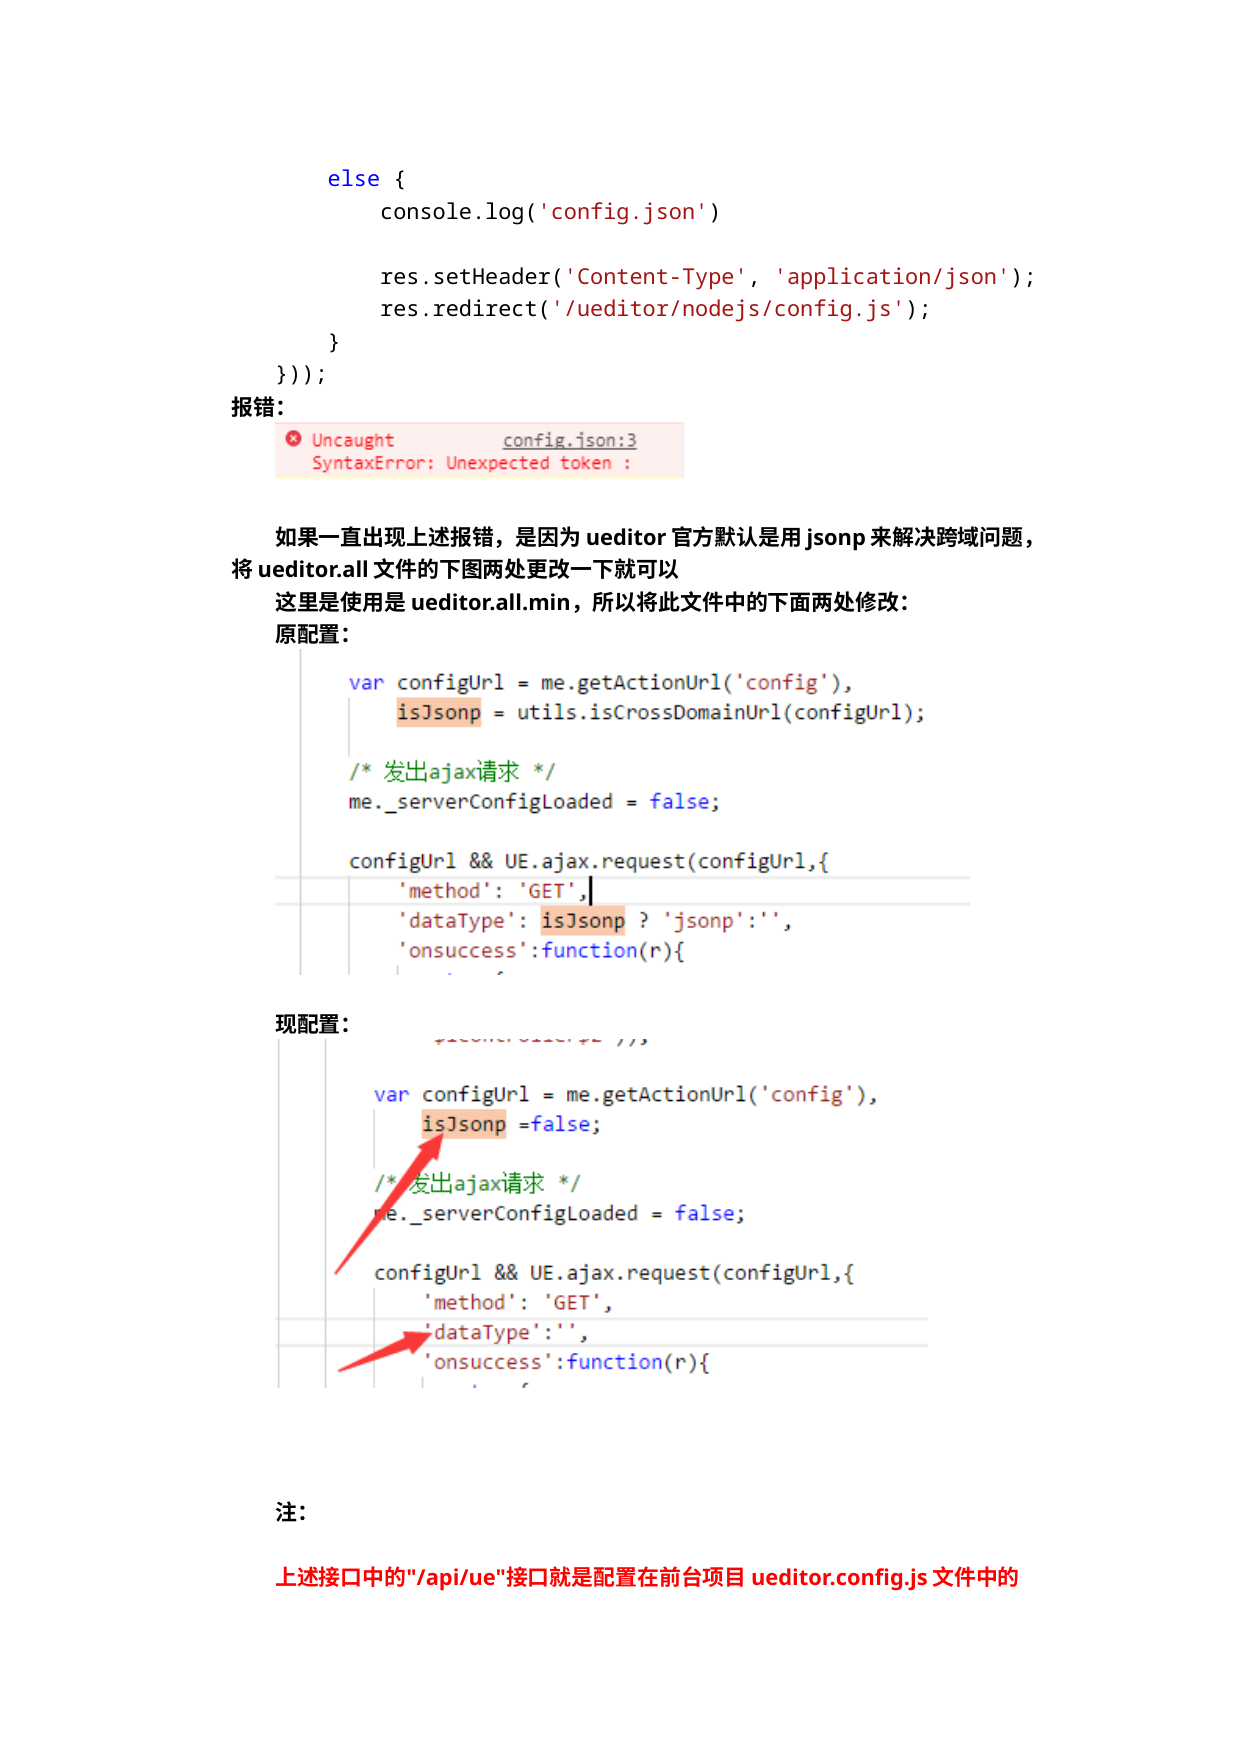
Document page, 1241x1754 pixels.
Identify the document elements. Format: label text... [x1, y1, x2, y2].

text 如果一直出现上述报错，是因为ueditor官方默认是用jsonp来解决跨域问题，将ueditor.all文件的下图两处更改一下就可以 [231, 519, 1053, 584]
text console.log('config.json') [275, 194, 1053, 227]
text 注： [231, 1494, 1053, 1527]
picture [275, 1039, 928, 1388]
text 报错： [187, 389, 1053, 422]
text 现配置： [231, 1007, 1053, 1039]
text })); [275, 357, 1053, 389]
text 这里是使用是ueditor.all.min，所以将此文件中的下面两处修改： [231, 584, 1053, 617]
text else { [275, 162, 1053, 194]
picture [275, 422, 685, 479]
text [275, 1559, 1053, 1592]
text } [275, 324, 1053, 357]
text res.setHeader('Content-Type', 'application/json'); [275, 259, 1053, 292]
text 原配置： [231, 617, 1053, 649]
text res.redirect('/ueditor/nodejs/config.js'); [275, 292, 1053, 324]
picture [275, 649, 971, 975]
